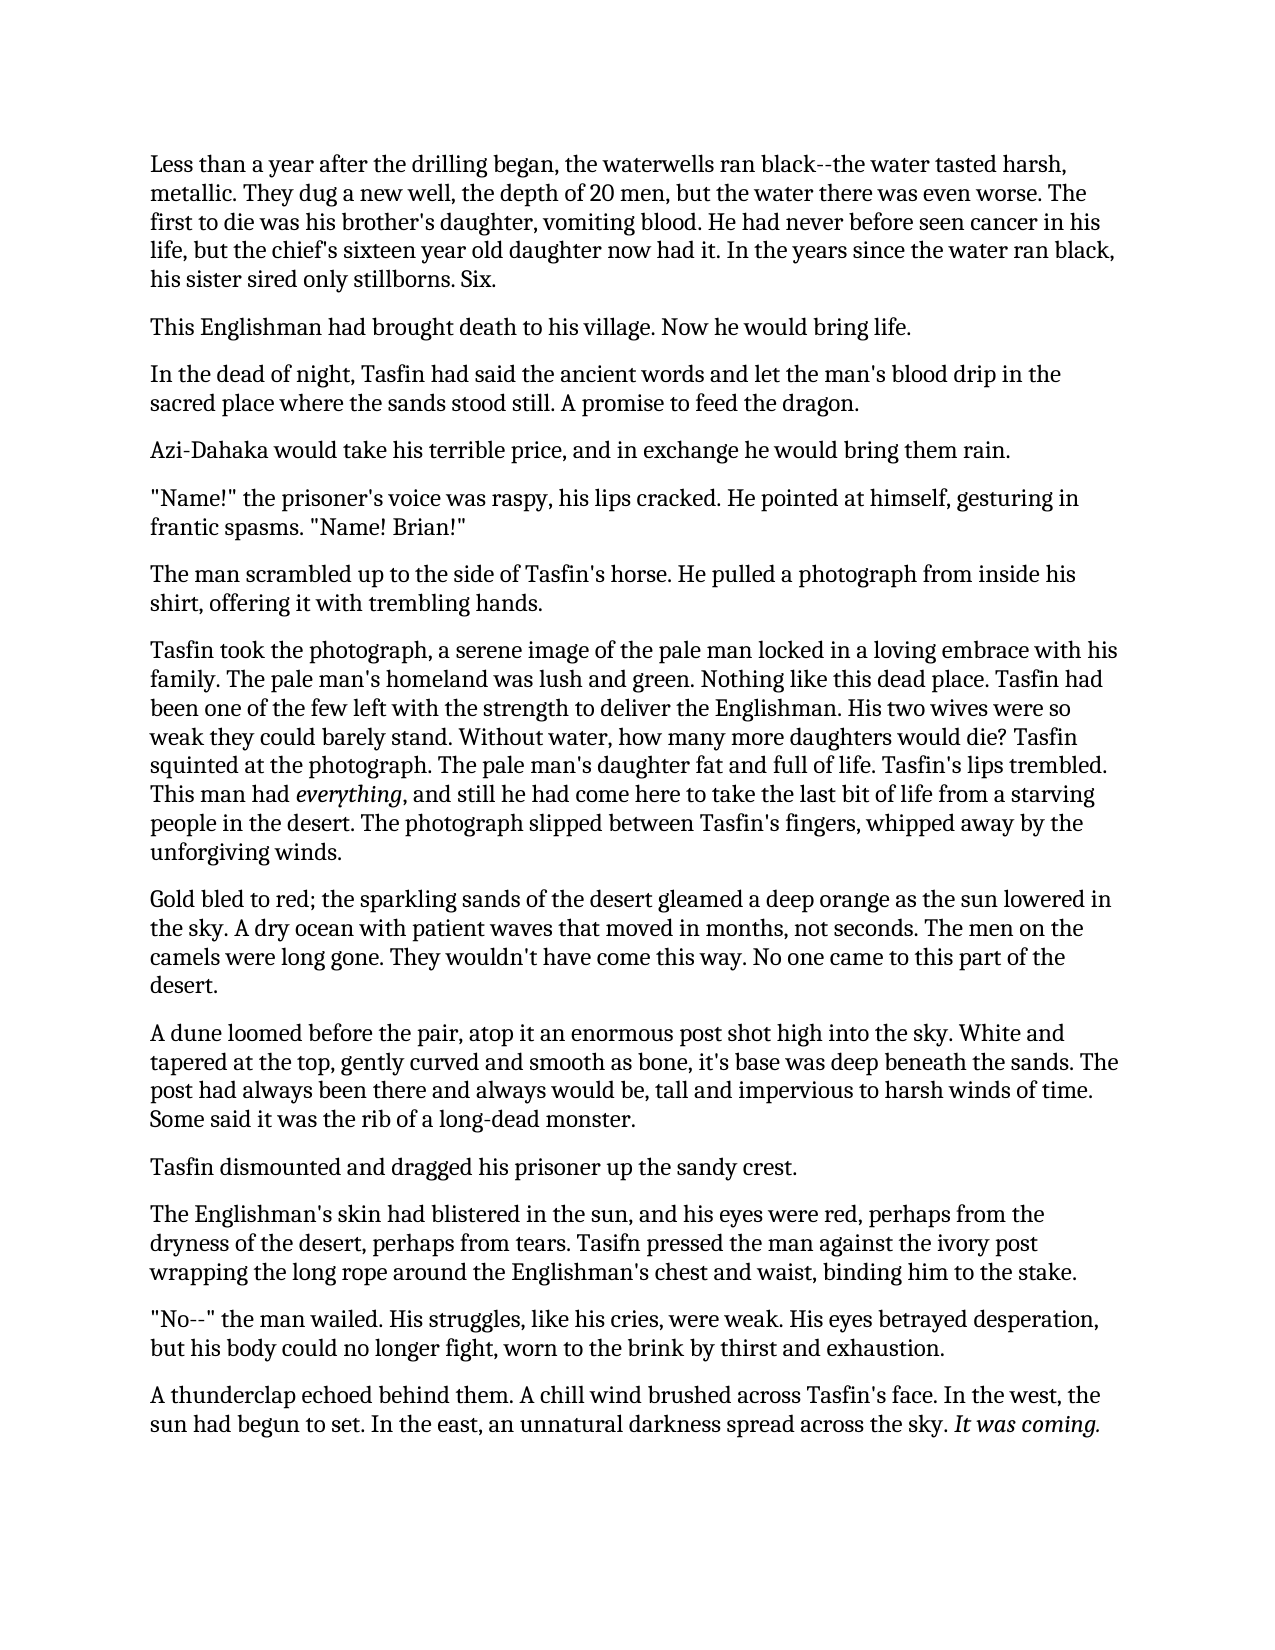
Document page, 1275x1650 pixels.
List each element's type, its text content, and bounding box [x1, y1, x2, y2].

text Gold bled to red; the sparkling sands of the desert gleamed a deep orange as the sun lowered in the sky. A dry ocean with patient waves that moved in months, not seconds. The men on the camels were long gone. They wouldn't have come this way. No one came to this part of the desert. [150, 885, 1125, 1000]
text Azi-Dahaka would take his terrible price, and in exchange he would bring them rain. [150, 436, 1125, 465]
text A thunderclap echoed behind them. A chill wind brushed across Tasfin's face. In the west, the sun had begun to set. In the east, an unnatural darkness spread across the sky. It was coming. [150, 1381, 1125, 1439]
text A dune loomed before the pair, atop it an enormous post shot high into the sky. White and tapered at the top, gently curved and smooth as bone, it's base was deep beneath the sands. The post had always been there and always would be, tall and impervious to harsh winds of time. Some said it was the rib of a long-dead monster. [150, 1019, 1125, 1134]
text In the dead of night, Tasfin had said the ancient words and let the man's blood drip in the sacred place where the sands stood still. A promise to feed the dragon. [150, 360, 1125, 417]
text Tasfin dismounted and dragged his prisoner up the sandy crest. [150, 1152, 1125, 1181]
text This Englishman had brought death to his village. Now he would bring life. [150, 312, 1125, 341]
text The Englishman's skin had blistered in the sun, and his eyes were red, perhaps from the dryness of the desert, perhaps from tears. Tasifn pressed the man against the ivory post wrapping the long rope around the Englishman's chest and waist, binding him to the stake. [150, 1200, 1125, 1286]
text "Name!" the prisoner's voice was raspy, his lips cracked. He pointed at himself, gesturing in frantic spasms. "Name! Brian!" [150, 484, 1125, 541]
text "No--" the man wailed. His struggles, like his cries, were weak. His eyes betrayed desperation, but his body could no longer fight, worn to the brink by thirst and exhaustion. [150, 1305, 1125, 1362]
text Tasfin took the photograph, a serene image of the pale man locked in a loving embrace with his family. The pale man's homeland was lush and green. Nothing like this dead place. Tasfin had been one of the few left with the strength to deliver the Englishman. His two wives were so weak they could barely stand. Without water, how many more daughters would die? Tasfin squinted at the photograph. The pale man's daughter fat and full of life. Tasfin's lips trembled. This man had everything, and still he had come here to take the last bit of life from a starving people in the desert. The photograph slipped between Tasfin's fingers, whipped away by the unforgiving winds. [150, 636, 1125, 866]
text The man scrambled up to the side of Tasfin's horse. He pulled a photograph from inside his shirt, offering it with trembling hands. [150, 560, 1125, 617]
